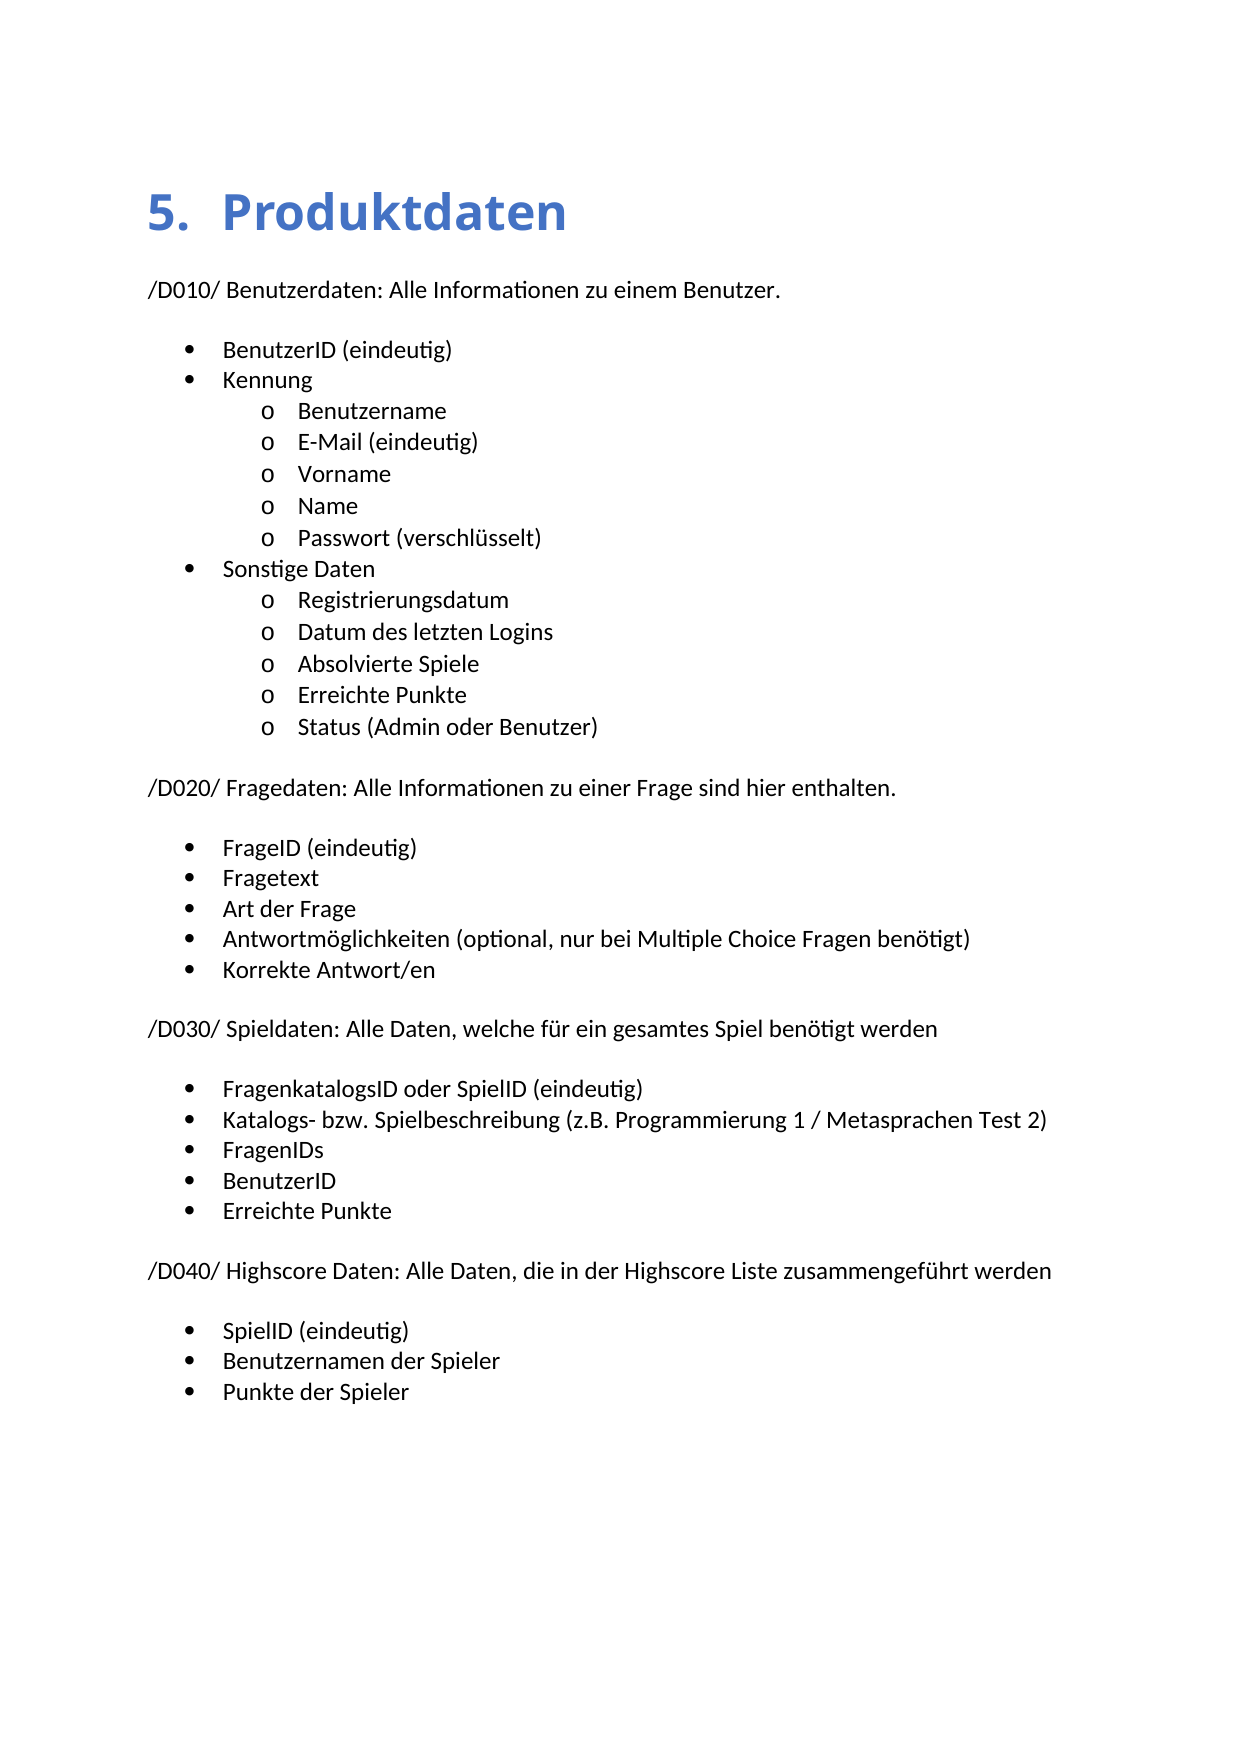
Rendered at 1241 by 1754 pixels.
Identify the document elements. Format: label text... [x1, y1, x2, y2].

list Datum des letzten Logins [260, 616, 1093, 648]
list Art der Frage [185, 893, 1093, 923]
list BenutzerID [185, 1165, 1093, 1195]
list Erreichte Punkte [260, 679, 1093, 711]
list Korrekte Antwort/en [185, 954, 1093, 984]
text /D030/ Spieldaten: Alle Daten, welche für ein gesamtes Spiel benötigt werden [148, 1014, 1093, 1044]
list Fragetext [185, 862, 1093, 893]
list Vorname [260, 458, 1093, 490]
list Benutzernamen der Spieler [185, 1345, 1093, 1376]
list Punkte der Spieler [185, 1376, 1093, 1406]
list E-Mail (eindeutig) [260, 427, 1093, 458]
list Passwort (verschlüsselt) [260, 522, 1093, 554]
list FrageID (eindeutig) [185, 832, 1093, 862]
list Benutzername [260, 395, 1093, 427]
list Erreichte Punkte [185, 1195, 1093, 1226]
list BenutzerID (eindeutig) [185, 334, 1093, 364]
list Registrierungsdatum [260, 584, 1093, 616]
list Katalogs- bzw. Spielbeschreibung (z.B. Programmierung 1 / Metasprachen Test 2) [185, 1104, 1093, 1134]
text /D020/ Fragedaten: Alle Informationen zu einer Frage sind hier enthalten. [148, 772, 1093, 803]
list Absolvierte Spiele [260, 648, 1093, 679]
text /D010/ Benutzerdaten: Alle Informationen zu einem Benutzer. [148, 274, 1093, 304]
subtitle Produktdaten [148, 177, 1093, 245]
list Antwortmöglichkeiten (optional, nur bei Multiple Choice Fragen benötigt) [185, 923, 1093, 954]
text /D040/ Highscore Daten: Alle Daten, die in der Highscore Liste zusammengeführt werden [148, 1255, 1093, 1286]
list FragenIDs [185, 1134, 1093, 1165]
list Kennung [185, 364, 1093, 395]
list FragenkatalogsID oder SpielID (eindeutig) [185, 1073, 1093, 1104]
list SpielID (eindeutig) [185, 1315, 1093, 1345]
list Status (Admin oder Benutzer) [260, 711, 1093, 743]
list Sonstige Daten [185, 554, 1093, 584]
list Name [260, 490, 1093, 522]
